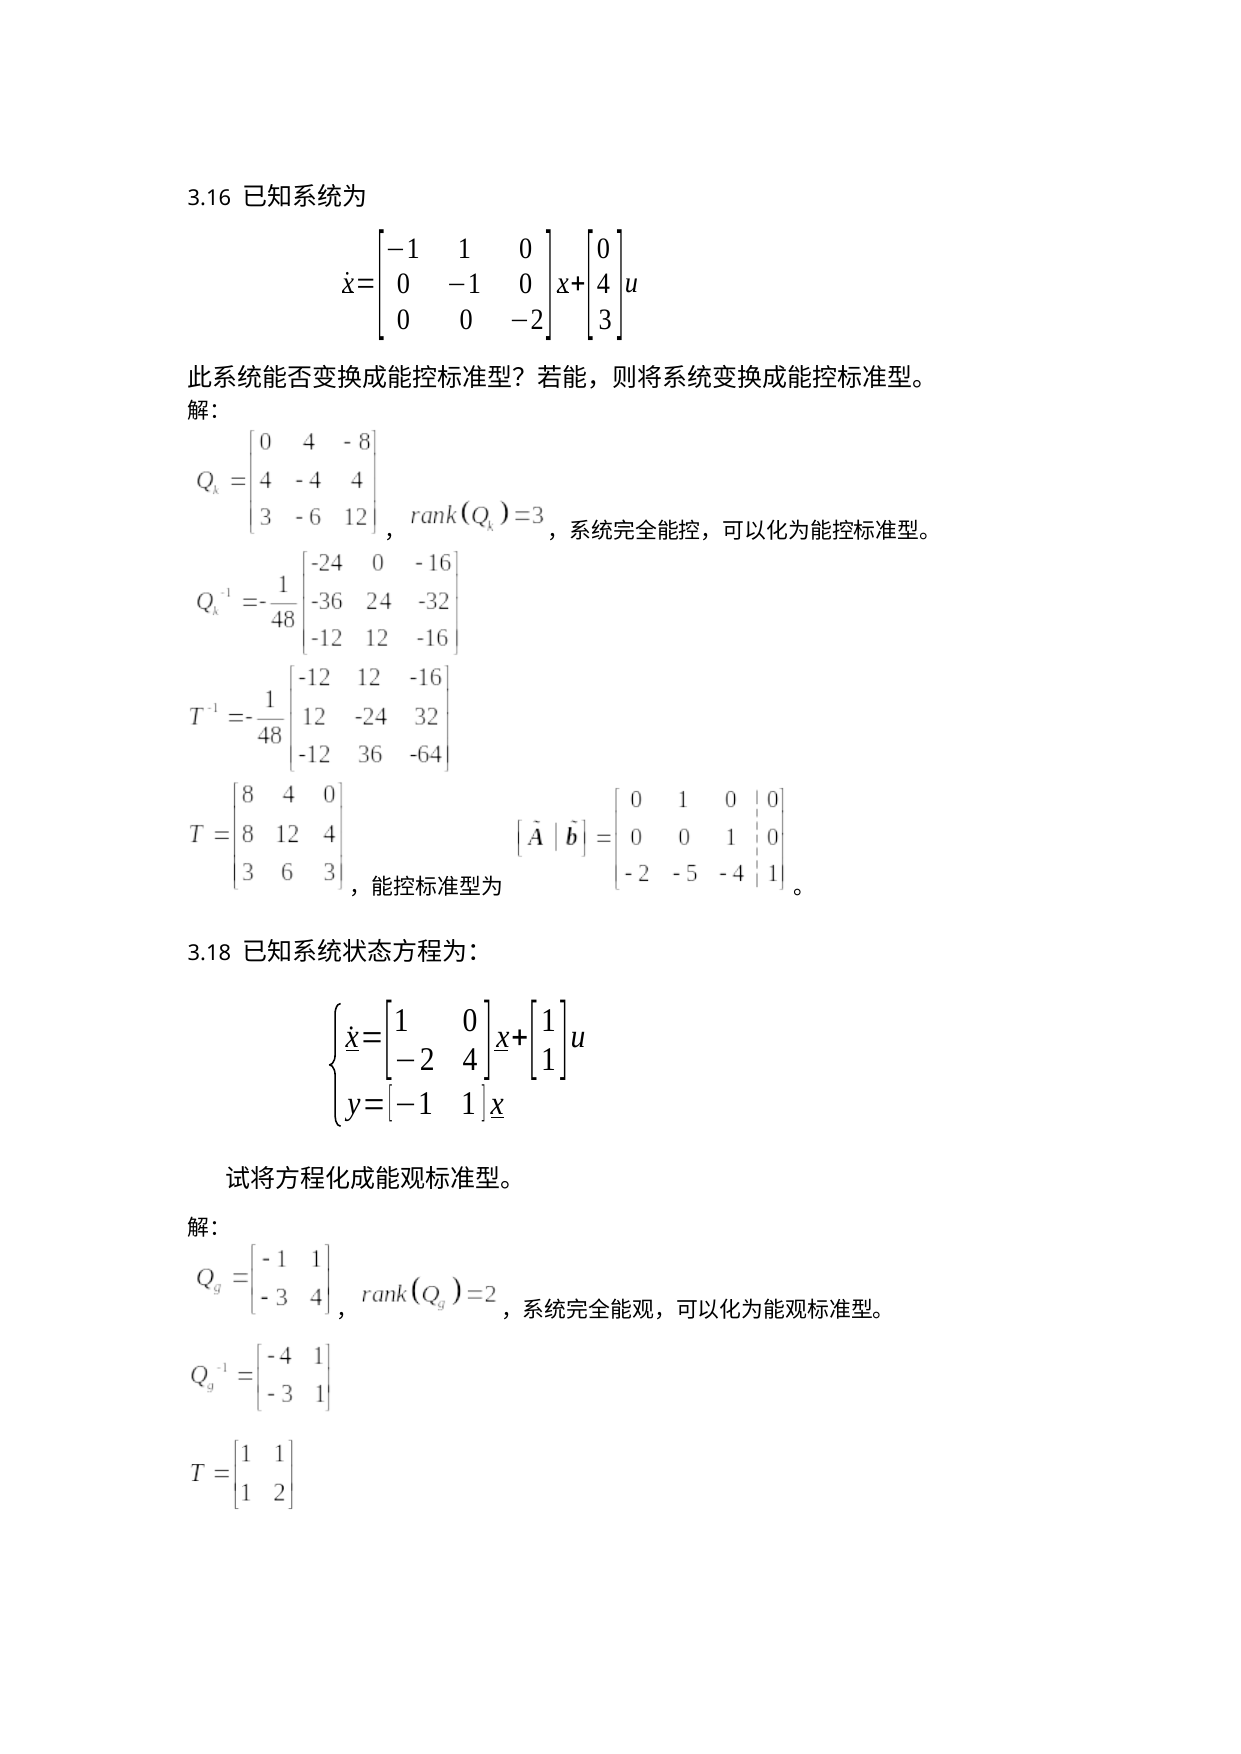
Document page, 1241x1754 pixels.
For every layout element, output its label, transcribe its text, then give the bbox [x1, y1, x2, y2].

text ，，系统完全能控，可以化为能控标准型。 [187, 425, 1053, 545]
text 3.16 已知系统为 [187, 162, 1053, 227]
text ，，系统完全能观，可以化为能观标准型。 [187, 1242, 1053, 1339]
text ，能控标准型为 。 [187, 777, 1053, 901]
text 此系统能否变换成能控标准型？若能，则将系统变换成能控标准型。 [187, 357, 1053, 393]
text 3.18 已知系统状态方程为： [187, 917, 1053, 982]
text 解： [187, 393, 1053, 425]
text 解： [187, 1209, 1053, 1242]
text 试将方程化成能观标准型。 [187, 1144, 1053, 1209]
